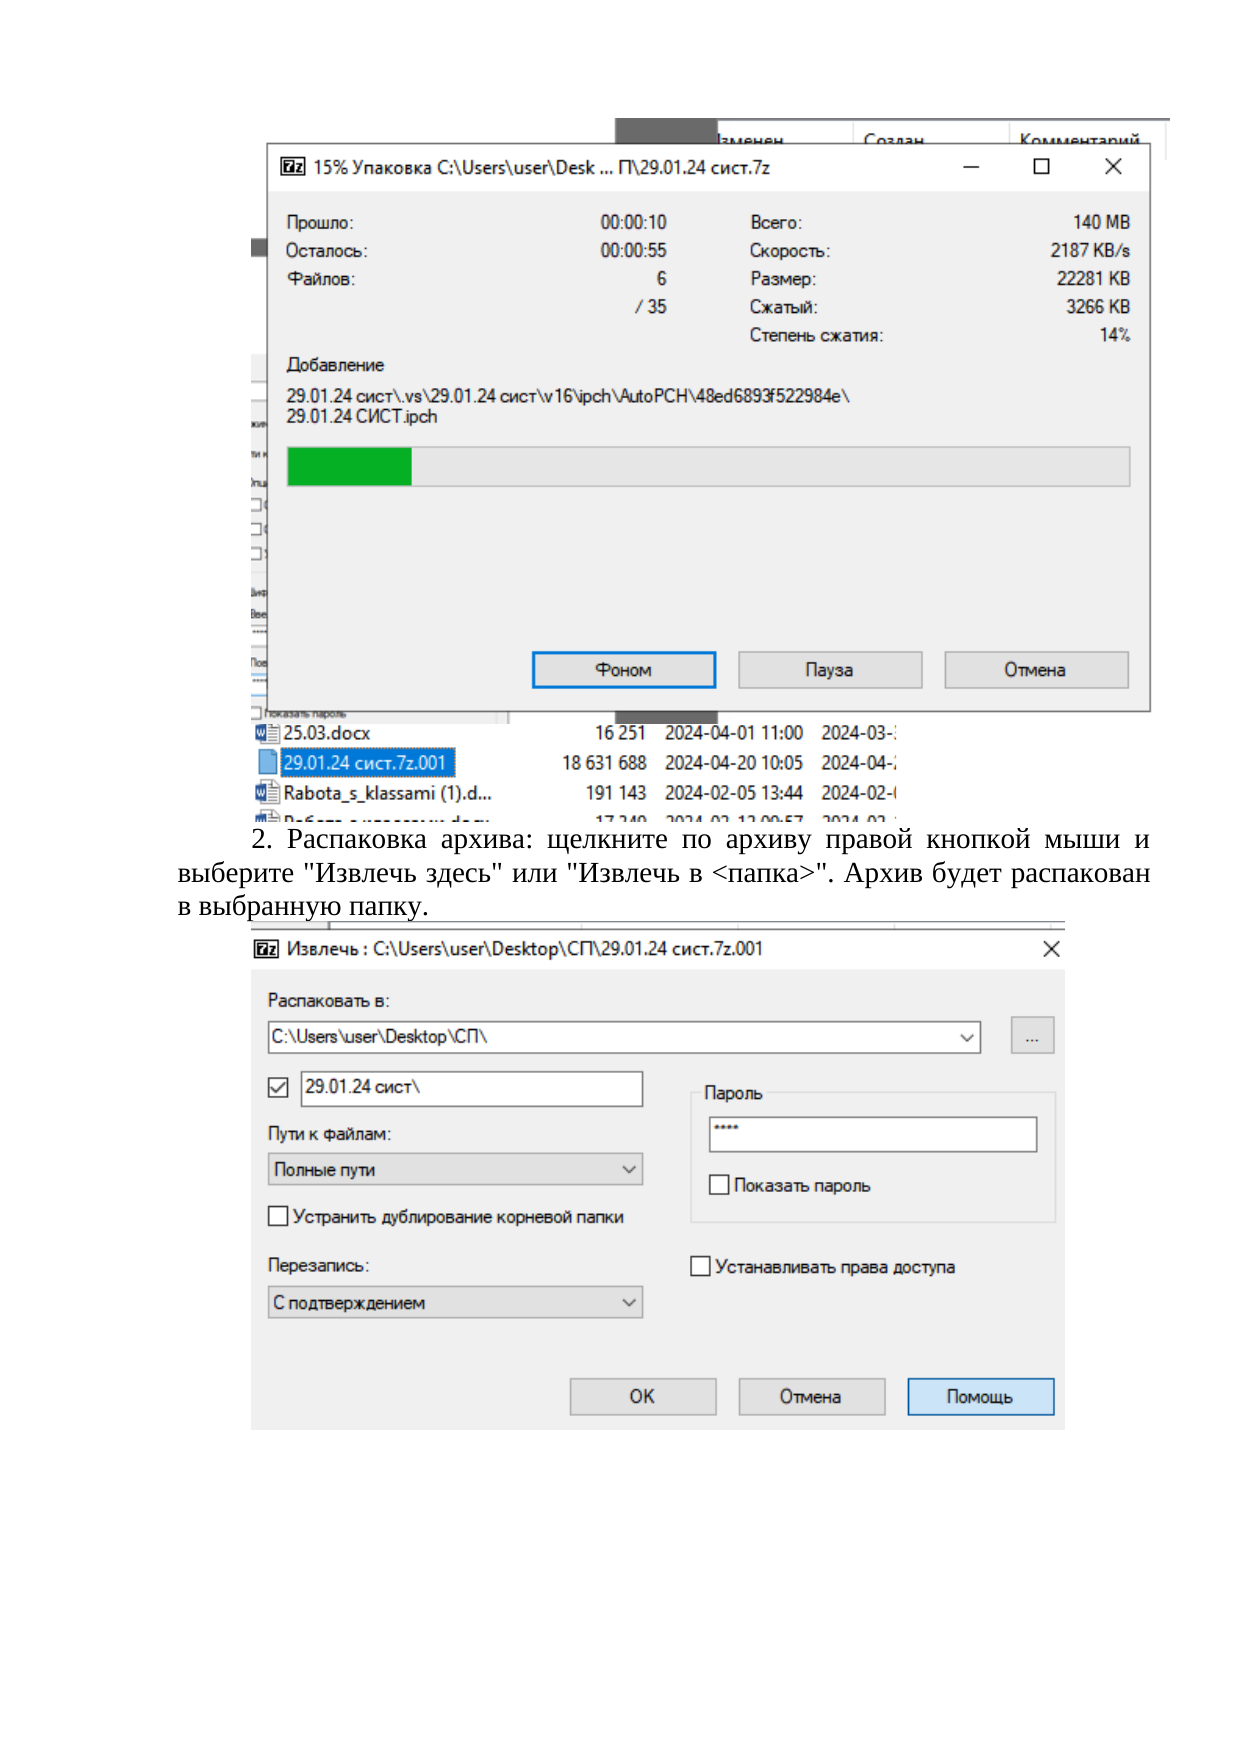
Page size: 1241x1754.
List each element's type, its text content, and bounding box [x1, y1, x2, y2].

picture [251, 118, 1170, 822]
text 2. Распаковка архива: щелкните по архиву правой кнопкой мыши и выберите "Извлечь здесь" или "Извлечь в <папка>". Архив будет распакован в выбранную папку. [177, 821, 1152, 922]
picture [251, 921, 1065, 1430]
